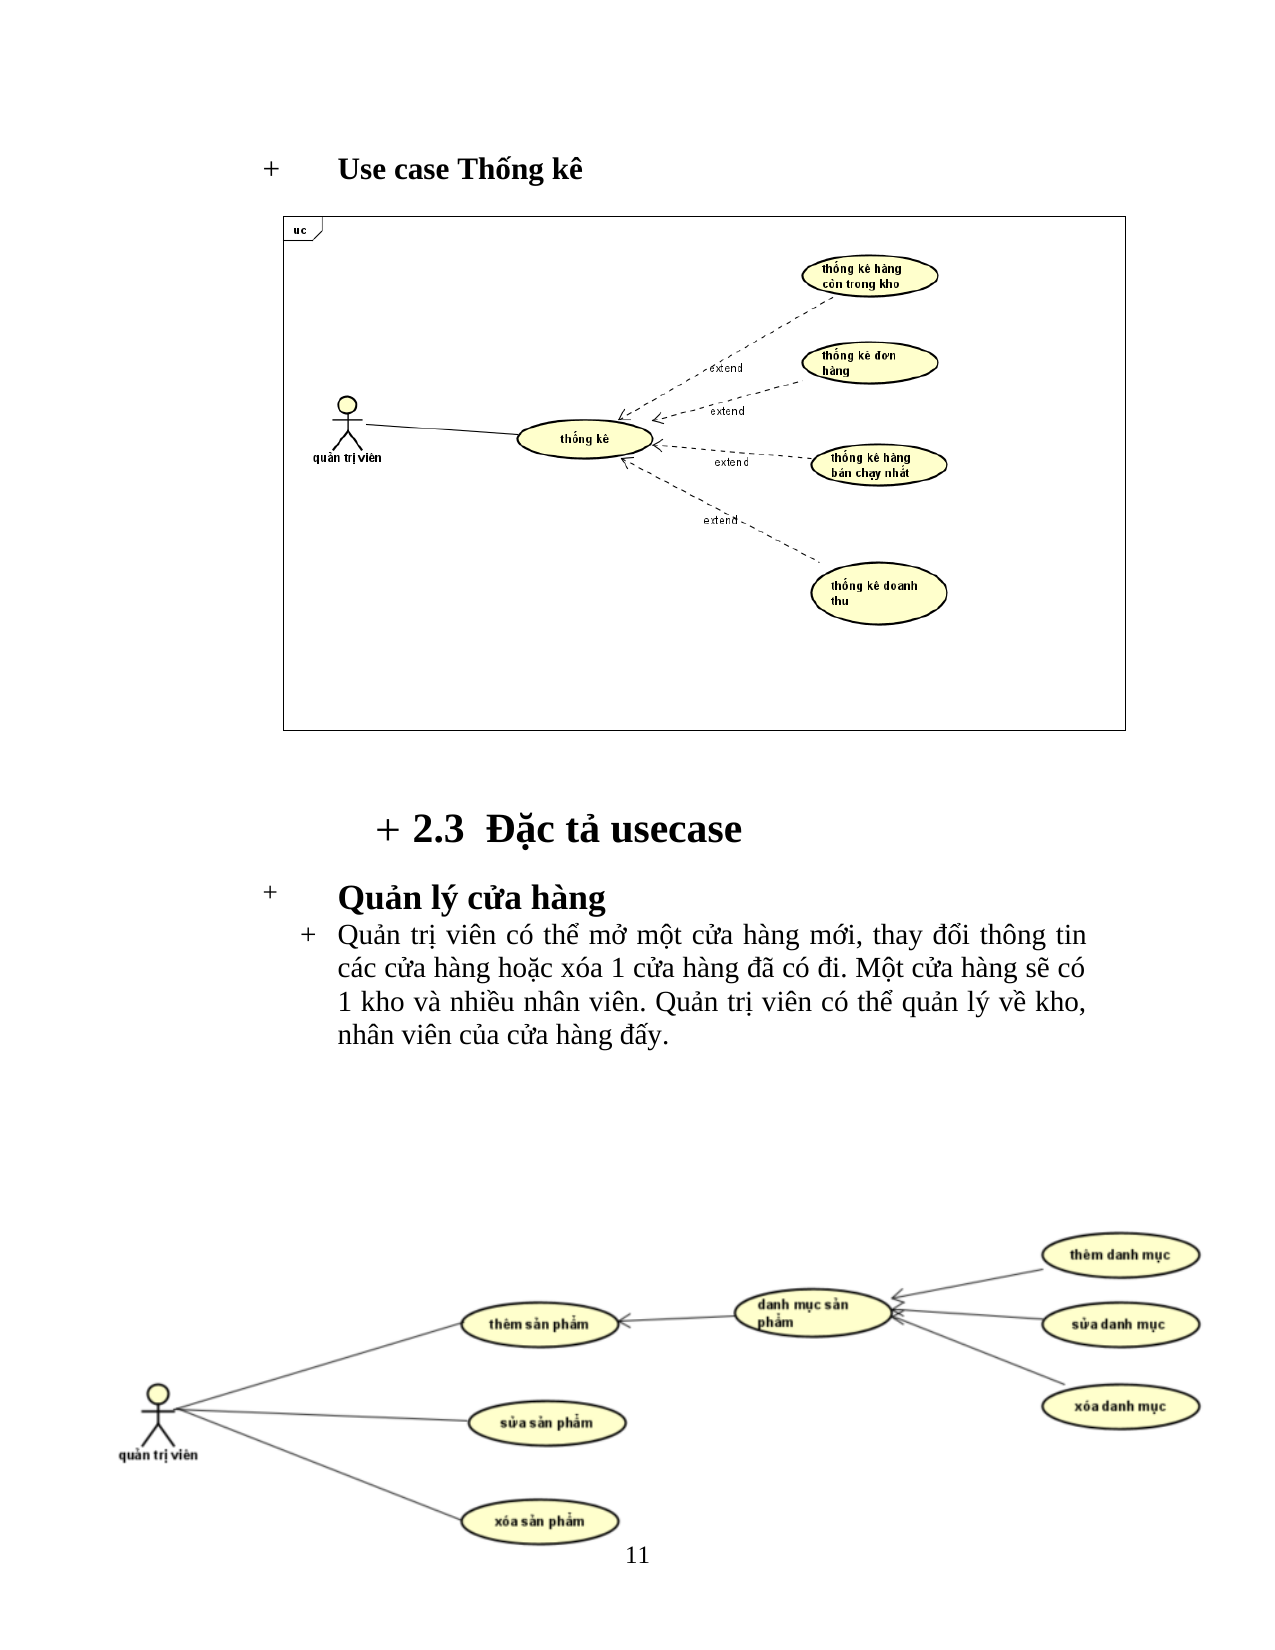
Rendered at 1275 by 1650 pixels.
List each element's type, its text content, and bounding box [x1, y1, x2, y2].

picture [262, 205, 1163, 764]
subtitle Quản lý cửa hàng [262, 876, 1087, 917]
subtitle Use case Thống kê [262, 150, 1087, 186]
subtitle 2.3 Đặc tả usecase [412, 803, 1087, 856]
picture [76, 1156, 1275, 1650]
